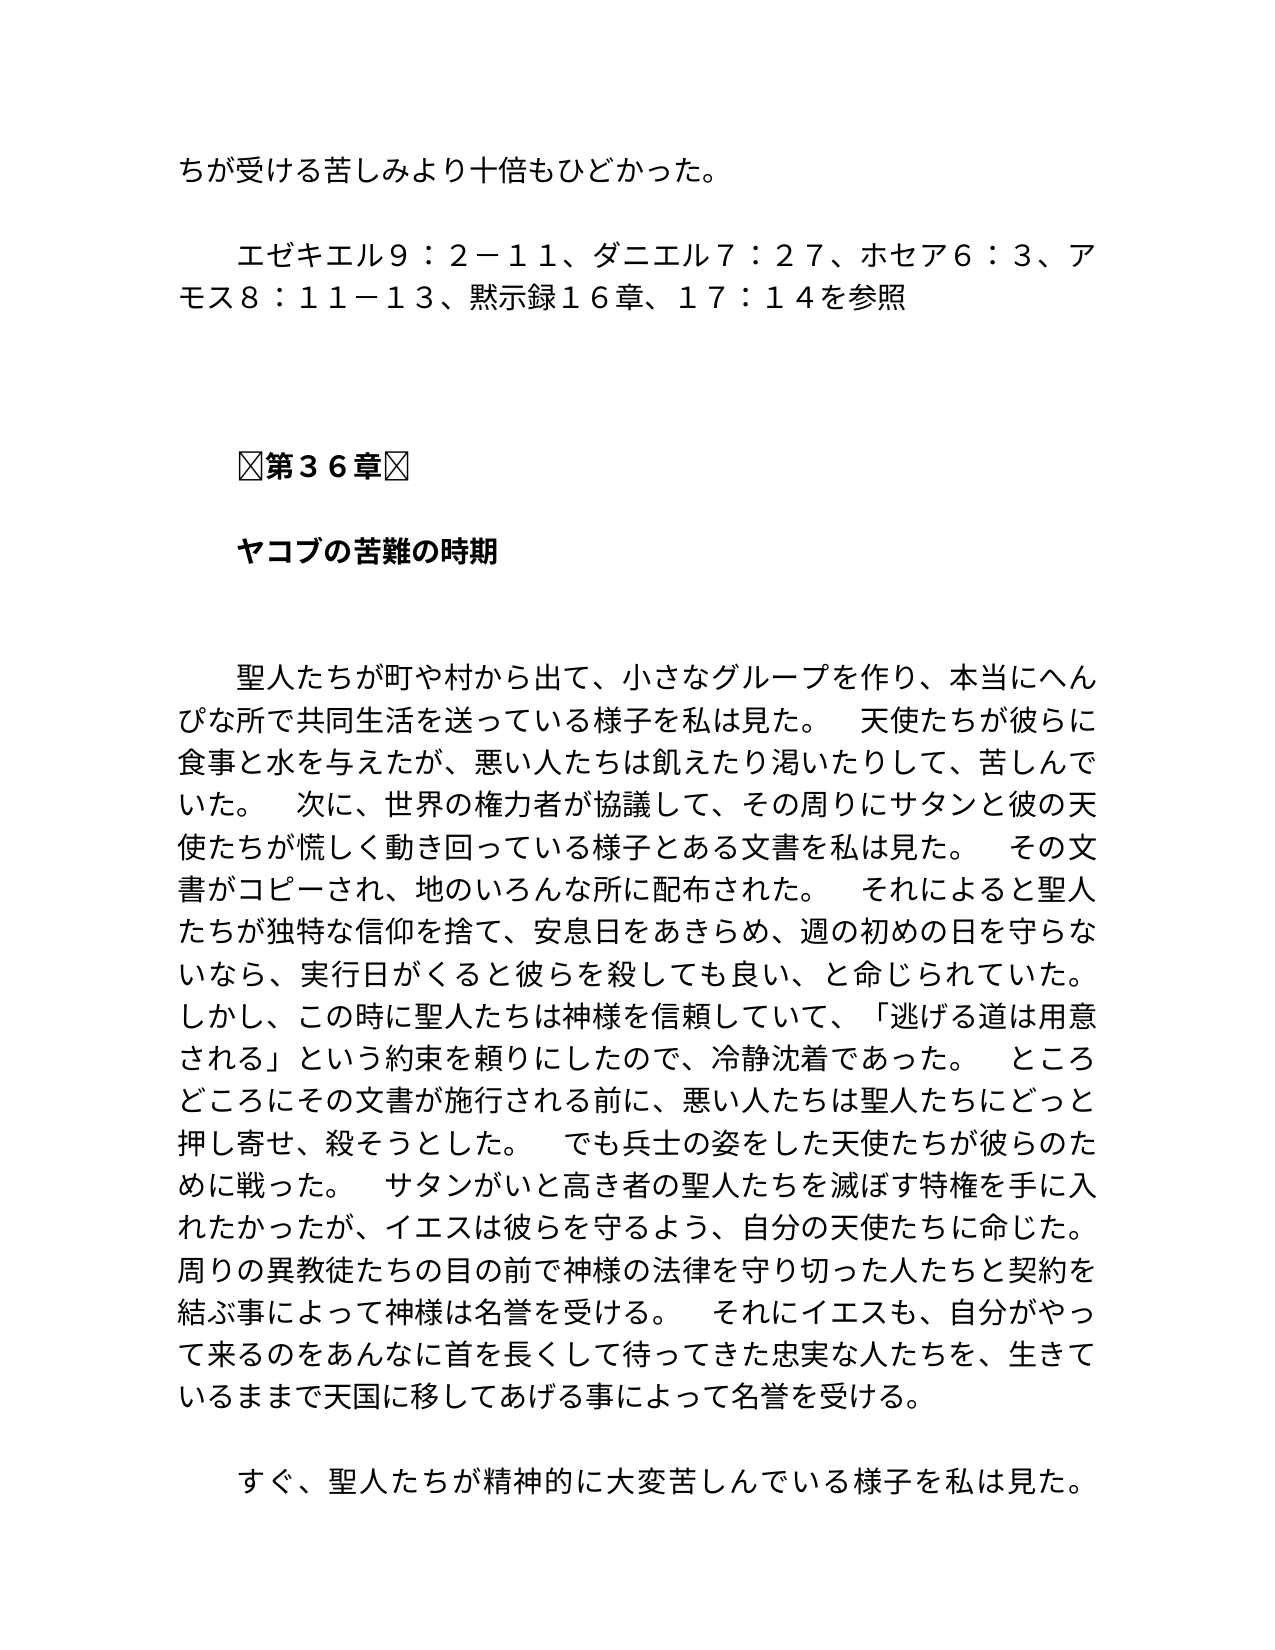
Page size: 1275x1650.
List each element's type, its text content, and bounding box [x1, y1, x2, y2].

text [177, 1459, 1098, 1501]
text エゼキエル９：２－１１、ダニエル７：２７、ホセア６：３、アモス８：１１－１３、黙示録１６章、１７：１４を参照 [177, 232, 1098, 317]
text 聖人たちが町や村から出て、小さなグループを作り、本当にへんぴな所で共同生活を送っている様子を私は見た。 天使たちが彼らに食事と水を与えたが、悪い人たちは飢えたり渇いたりして、苦しんでいた。 次に、世界の権力者が協議して、その周りにサタンと彼の天使たちが慌しく動き回っている様子とある文書を私は見た。 その文書がコピーされ、地のいろんな所に配布された。 それによると聖人たちが独特な信仰を捨て、安息日をあきらめ、週の初めの日を守らないなら、実行日がくると彼らを殺しても良い、と命じられていた。 しかし、この時に聖人たちは神様を信頼していて、「逃げる道は用意される」という約束を頼りにしたので、冷静沈着であった。 ところどころにその文書が施行される前に、悪い人たちは聖人たちにどっと押し寄せ、殺そうとした。 でも兵士の姿をした天使たちが彼らのために戦った。 サタンがいと高き者の聖人たちを滅ぼす特権を手に入れたかったが、イエスは彼らを守るよう、自分の天使たちに命じた。 周りの異教徒たちの目の前で神様の法律を守り切った人たちと契約を結ぶ事によって神様は名誉を受ける。 それにイエスも、自分がやって来るのをあんなに首を長くして待ってきた忠実な人たちを、生きているままで天国に移してあげる事によって名誉を受ける。 [177, 655, 1098, 1416]
text 第３６章 [177, 444, 1098, 486]
text ヤコブの苦難の時期 [177, 528, 1098, 571]
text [177, 148, 1098, 190]
